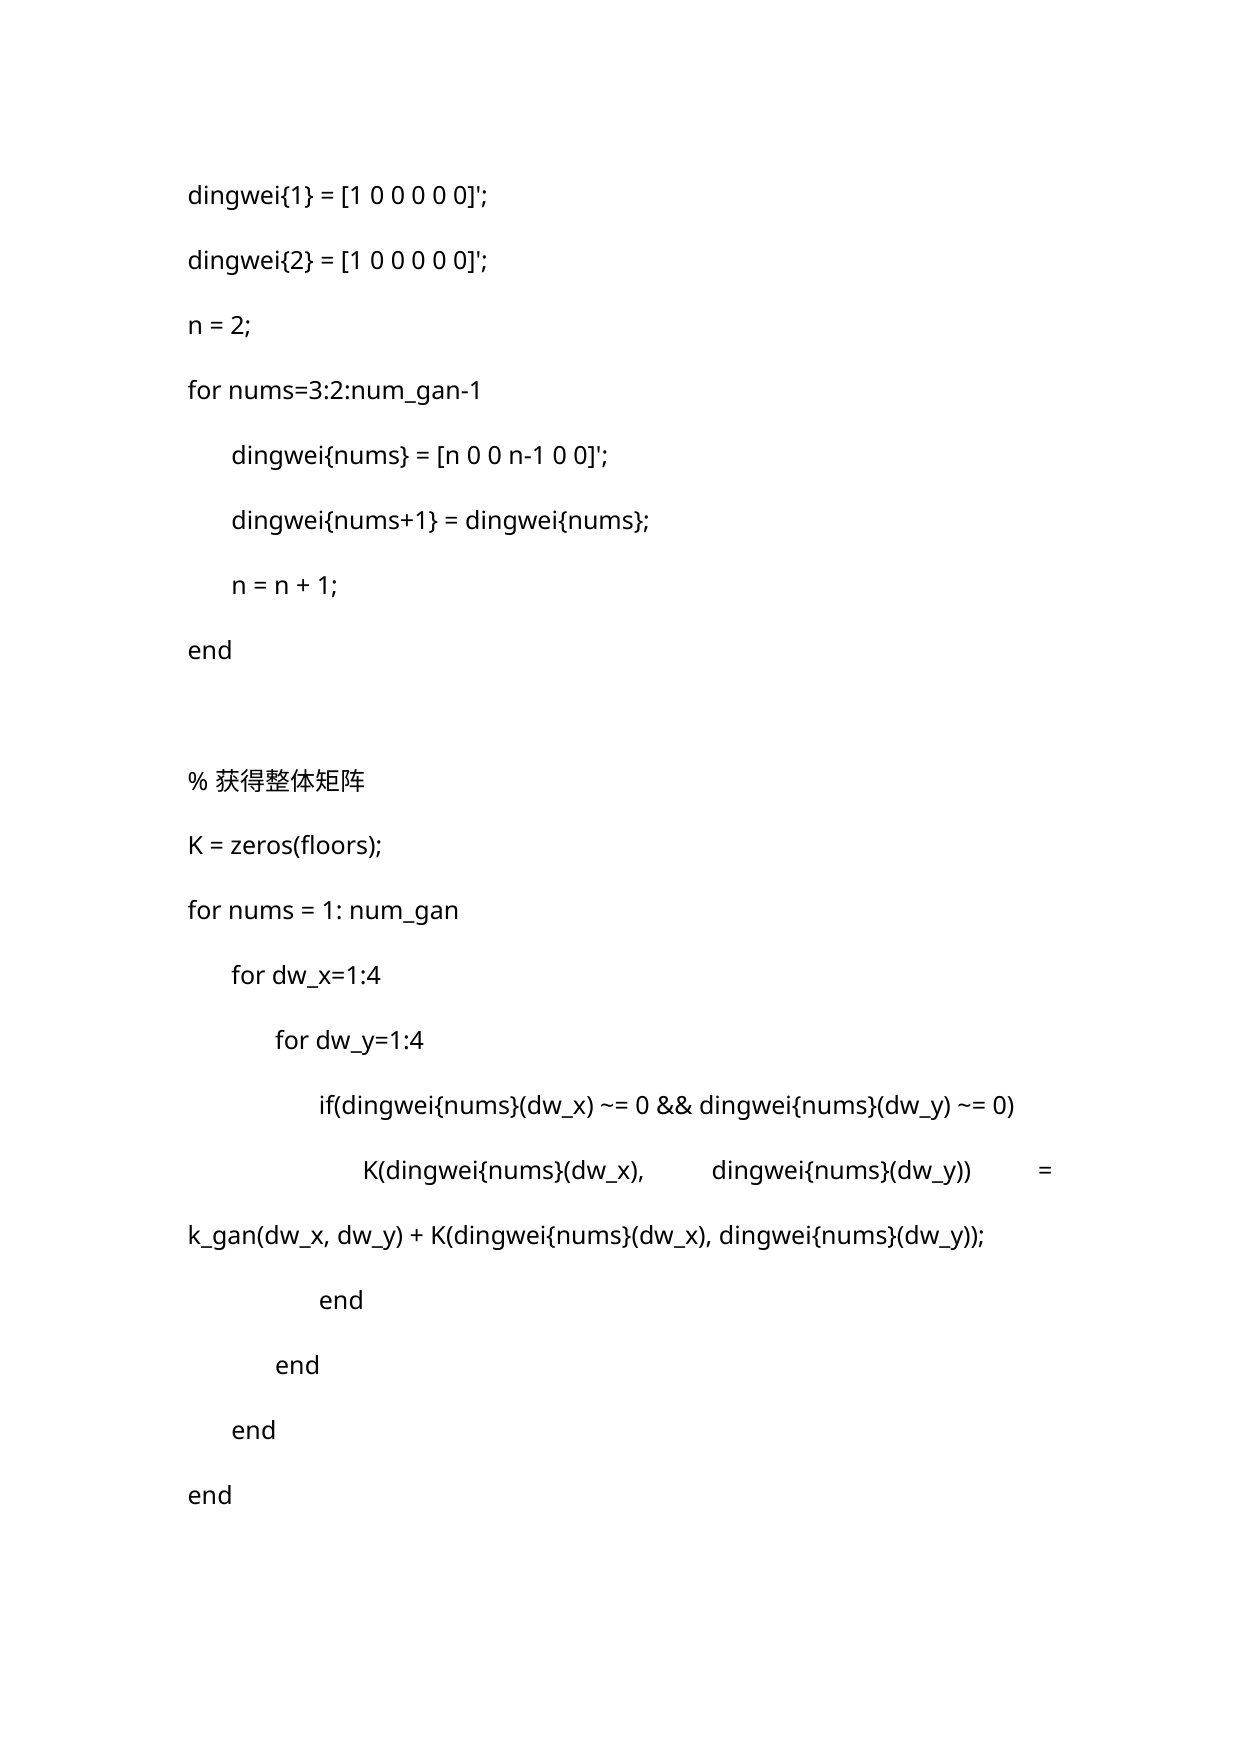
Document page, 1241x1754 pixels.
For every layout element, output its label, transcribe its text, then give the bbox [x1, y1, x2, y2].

text end [187, 1267, 1053, 1332]
text K(dingwei{nums}(dw_x), dingwei{nums}(dw_y)) = k_gan(dw_x, dw_y) + K(dingwei{nums}(dw_x), dingwei{nums}(dw_y)); [187, 1137, 1053, 1267]
text for dw_y=1:4 [187, 1007, 1053, 1072]
text dingwei{nums+1} = dingwei{nums}; [187, 487, 1053, 552]
text end [187, 1462, 1053, 1527]
text end [187, 1397, 1053, 1462]
text end [187, 1332, 1053, 1397]
text for nums=3:2:num_gan-1 [187, 357, 1053, 422]
text n = 2; [187, 292, 1053, 357]
text if(dingwei{nums}(dw_x) ~= 0 && dingwei{nums}(dw_y) ~= 0) [187, 1072, 1053, 1137]
text for nums = 1: num_gan [187, 877, 1053, 942]
text end [187, 617, 1053, 682]
text K = zeros(floors); [187, 812, 1053, 877]
text % 获得整体矩阵 [187, 747, 1053, 812]
text dingwei{nums} = [n 0 0 n-1 0 0]'; [187, 422, 1053, 487]
text for dw_x=1:4 [187, 942, 1053, 1007]
text n = n + 1; [187, 552, 1053, 617]
text dingwei{2} = [1 0 0 0 0 0]'; [187, 227, 1053, 292]
text dingwei{1} = [1 0 0 0 0 0]'; [187, 162, 1053, 227]
